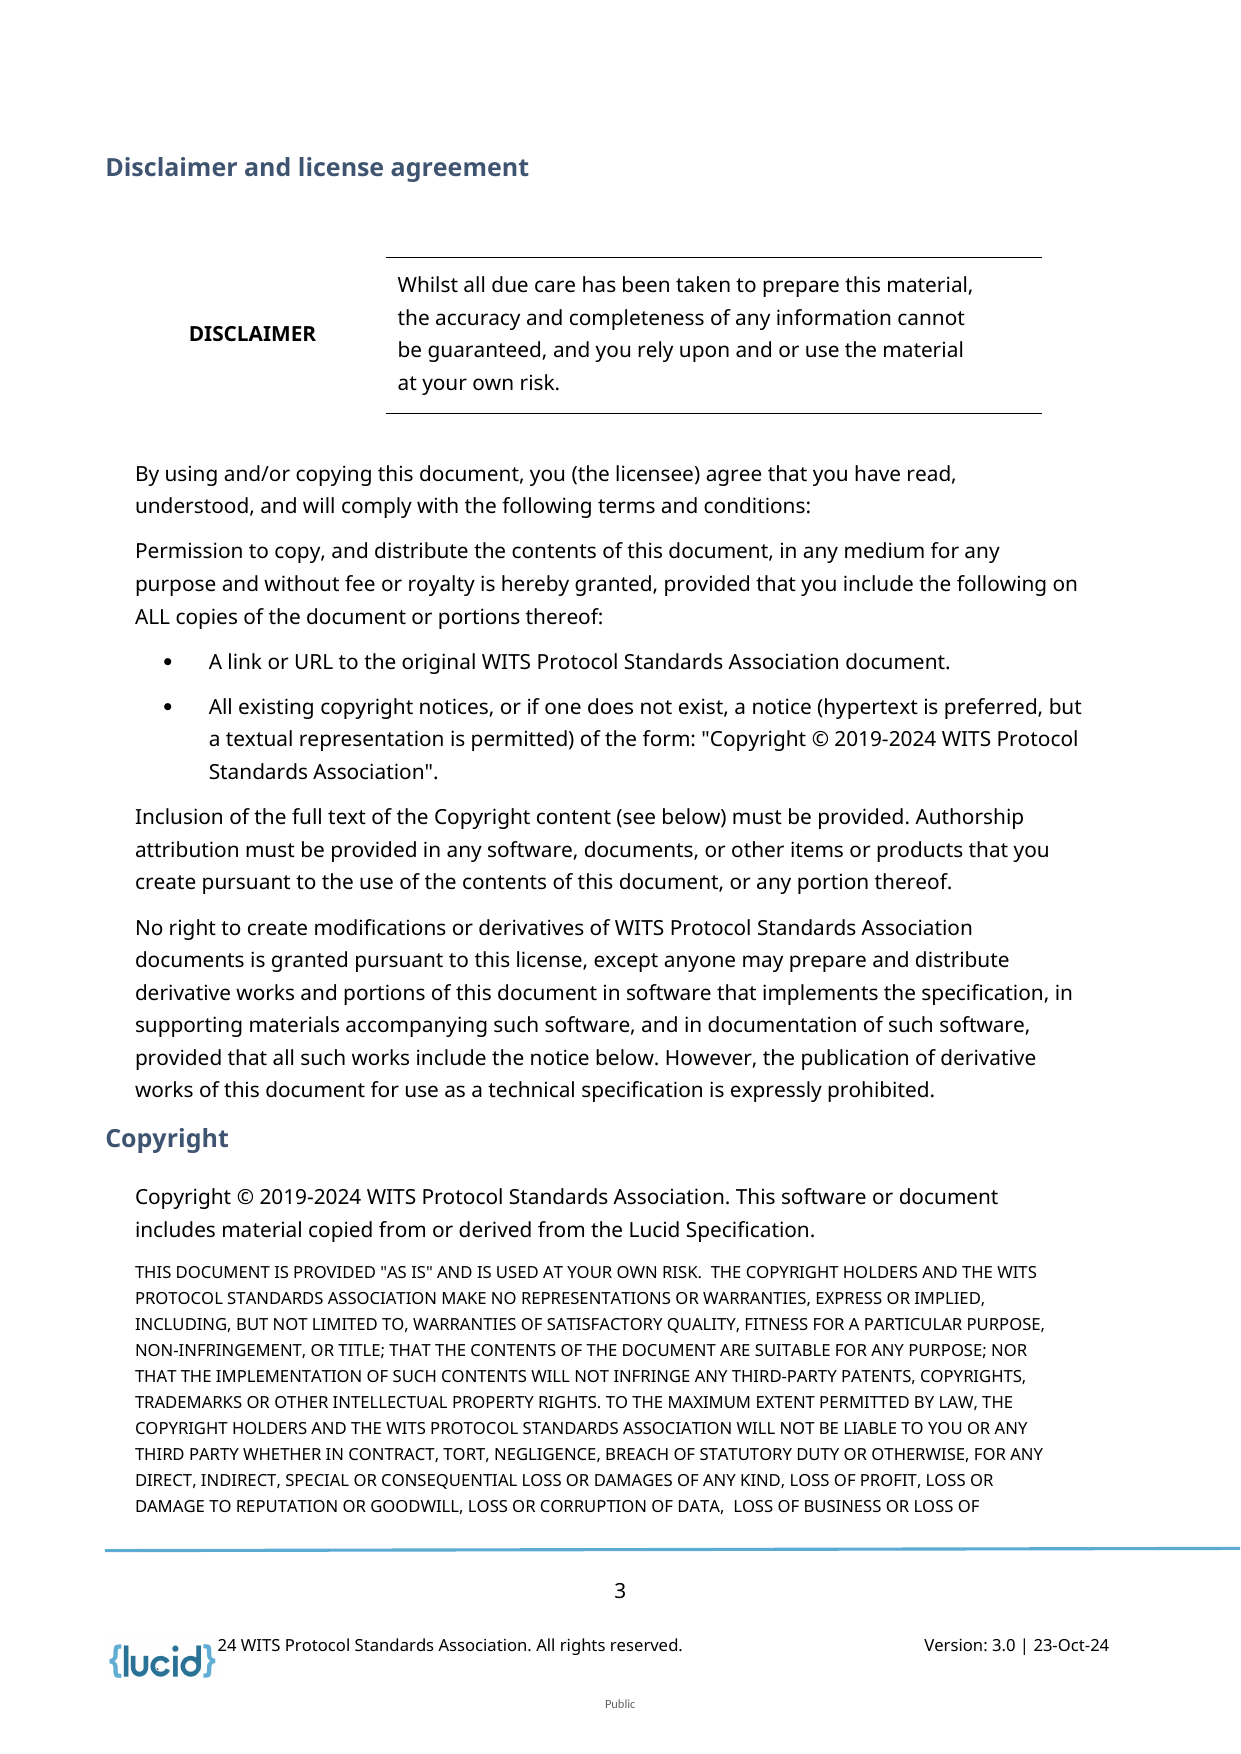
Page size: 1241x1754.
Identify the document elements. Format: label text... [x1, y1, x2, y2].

subtitle Copyright [105, 1121, 1082, 1155]
text Inclusion of the full text of the Copyright content (see below) must be provided. Authorship attribution must be provided in any software, documents, or other items or products that you create pursuant to the use of the contents of this document, or any portion thereof. [135, 802, 1083, 896]
text Permission to copy, and distribute the contents of this document, in any medium for any purpose and without fee or royalty is hereby granted, provided that you include the following on ALL copies of the document or portions thereof: [135, 537, 1083, 630]
text Copyright © 2019-2024 WITS Protocol Standards Association. This software or document includes material copied from or derived from the Lucid Specification. [135, 1182, 1083, 1243]
text All existing copyright notices, or if one does not exist, a notice (hypertext is preferred, but a textual representation is permitted) of the form: "Copyright © 2019-2024 WITS Protocol Standards Association". [164, 692, 1083, 786]
table_header DISCLAIMER [171, 257, 386, 413]
table_header Whilst all due care has been taken to prepare this material, the accuracy and completeness of any information cannot be guaranteed, and you rely upon and or use the material at your own risk. [386, 258, 1042, 413]
subtitle Disclaimer and license agreement [105, 150, 1082, 184]
text A link or URL to the original WITS Protocol Standards Association document. [164, 647, 1083, 675]
picture [105, 1638, 218, 1680]
text No right to create modifications or derivatives of WITS Protocol Standards Association documents is granted pursuant to this license, except anyone may prepare and distribute derivative works and portions of this document in software that implements the specification, in supporting materials accompanying such software, and in documentation of such software, provided that all such works include the notice below. However, the publication of derivative works of this document for use as a technical specification is expressly prohibited. [135, 913, 1083, 1104]
text By using and/or copying this document, you (the licensee) agree that you have read, understood, and will comply with the following terms and conditions: [135, 459, 1083, 520]
